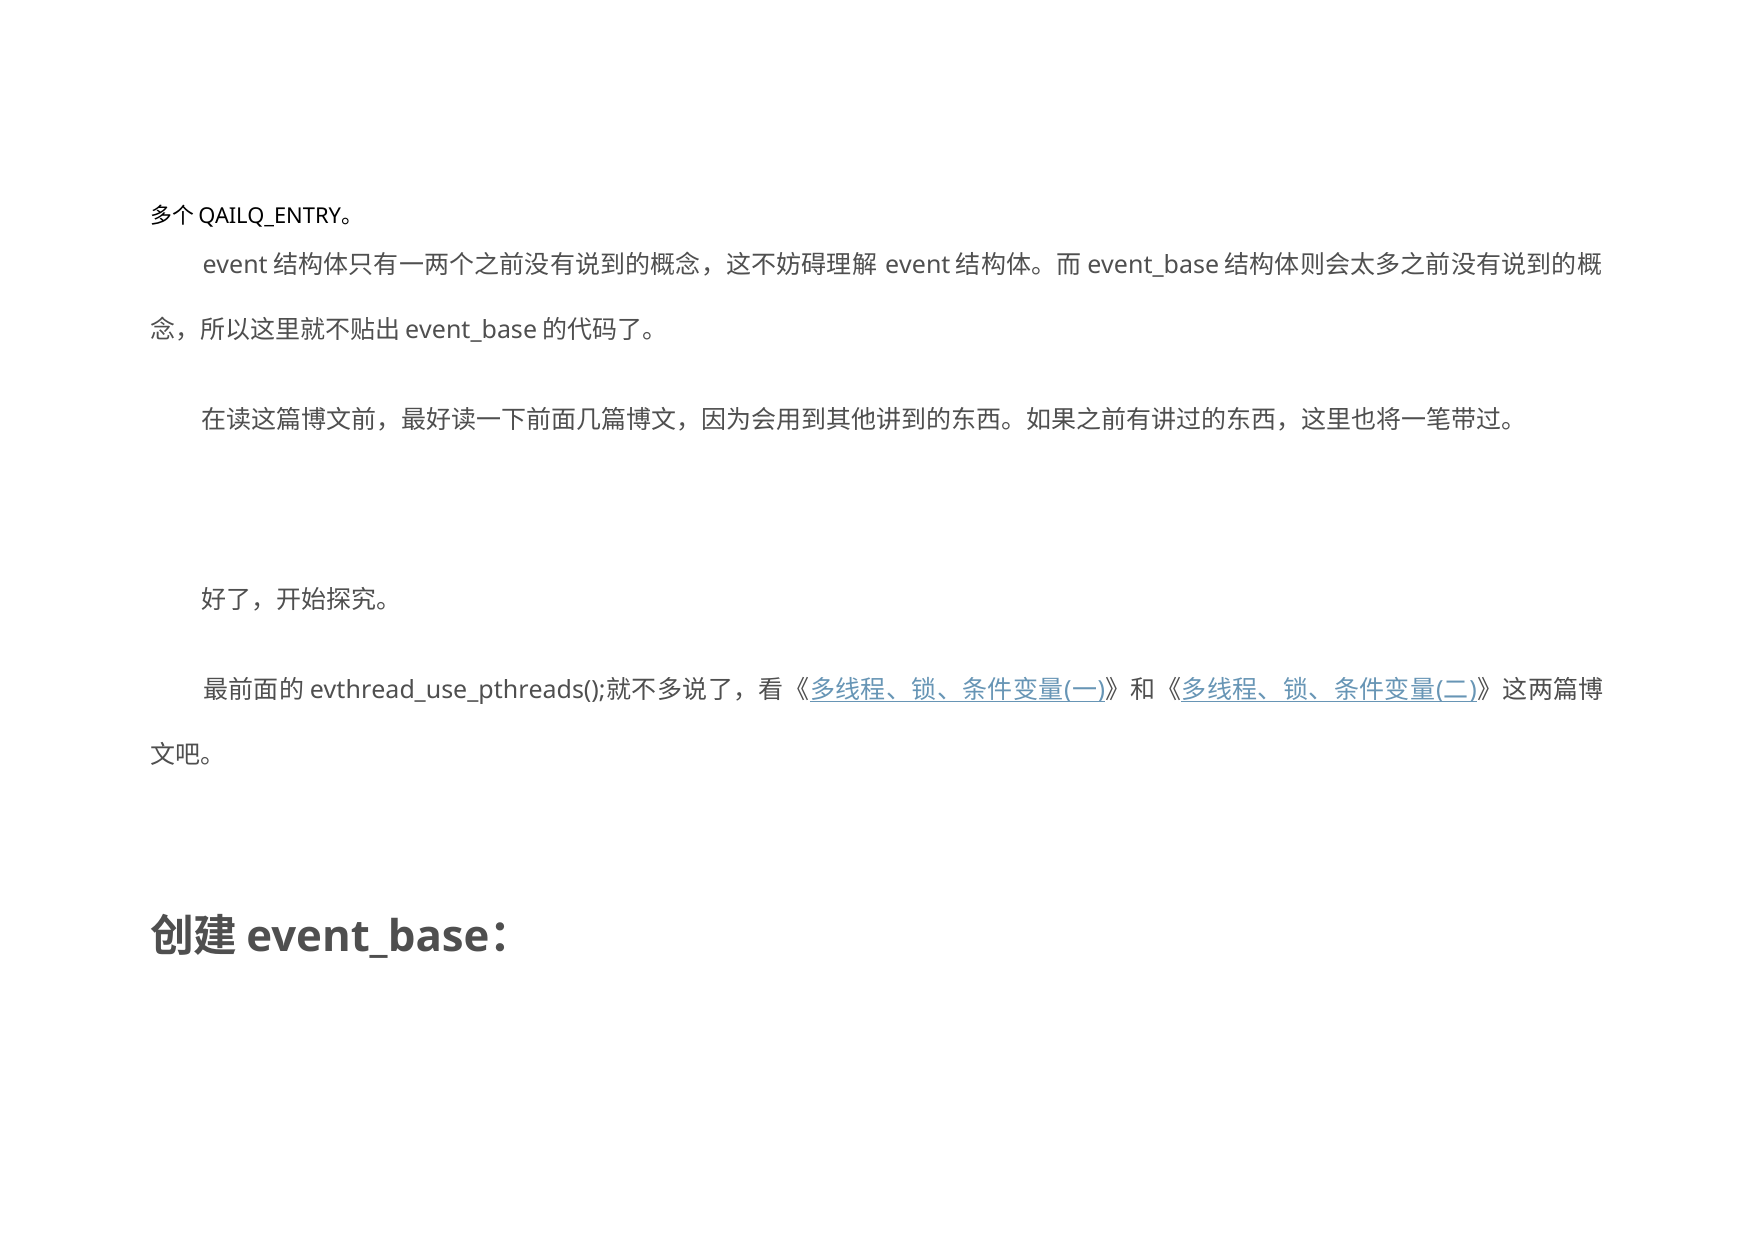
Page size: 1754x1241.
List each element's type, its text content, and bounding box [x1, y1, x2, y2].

text 在读这篇博文前，最好读一下前面几篇博文，因为会用到其他讲到的东西。如果之前有讲过的东西，这里也将一笔带过。 [150, 385, 1604, 450]
text 好了，开始探究。 [150, 565, 1604, 630]
text 最前面的evthread_use_pthreads();就不多说了，看《多线程、锁、条件变量(一)》和《多线程、锁、条件变量(二)》这两篇博文吧。 [150, 655, 1604, 785]
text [150, 198, 1604, 230]
text event结构体只有一两个之前没有说到的概念，这不妨碍理解event结构体。而event_base结构体则会太多之前没有说到的概念，所以这里就不贴出event_base的代码了。 [150, 230, 1604, 360]
subtitle 创建event_base： [150, 900, 1604, 965]
